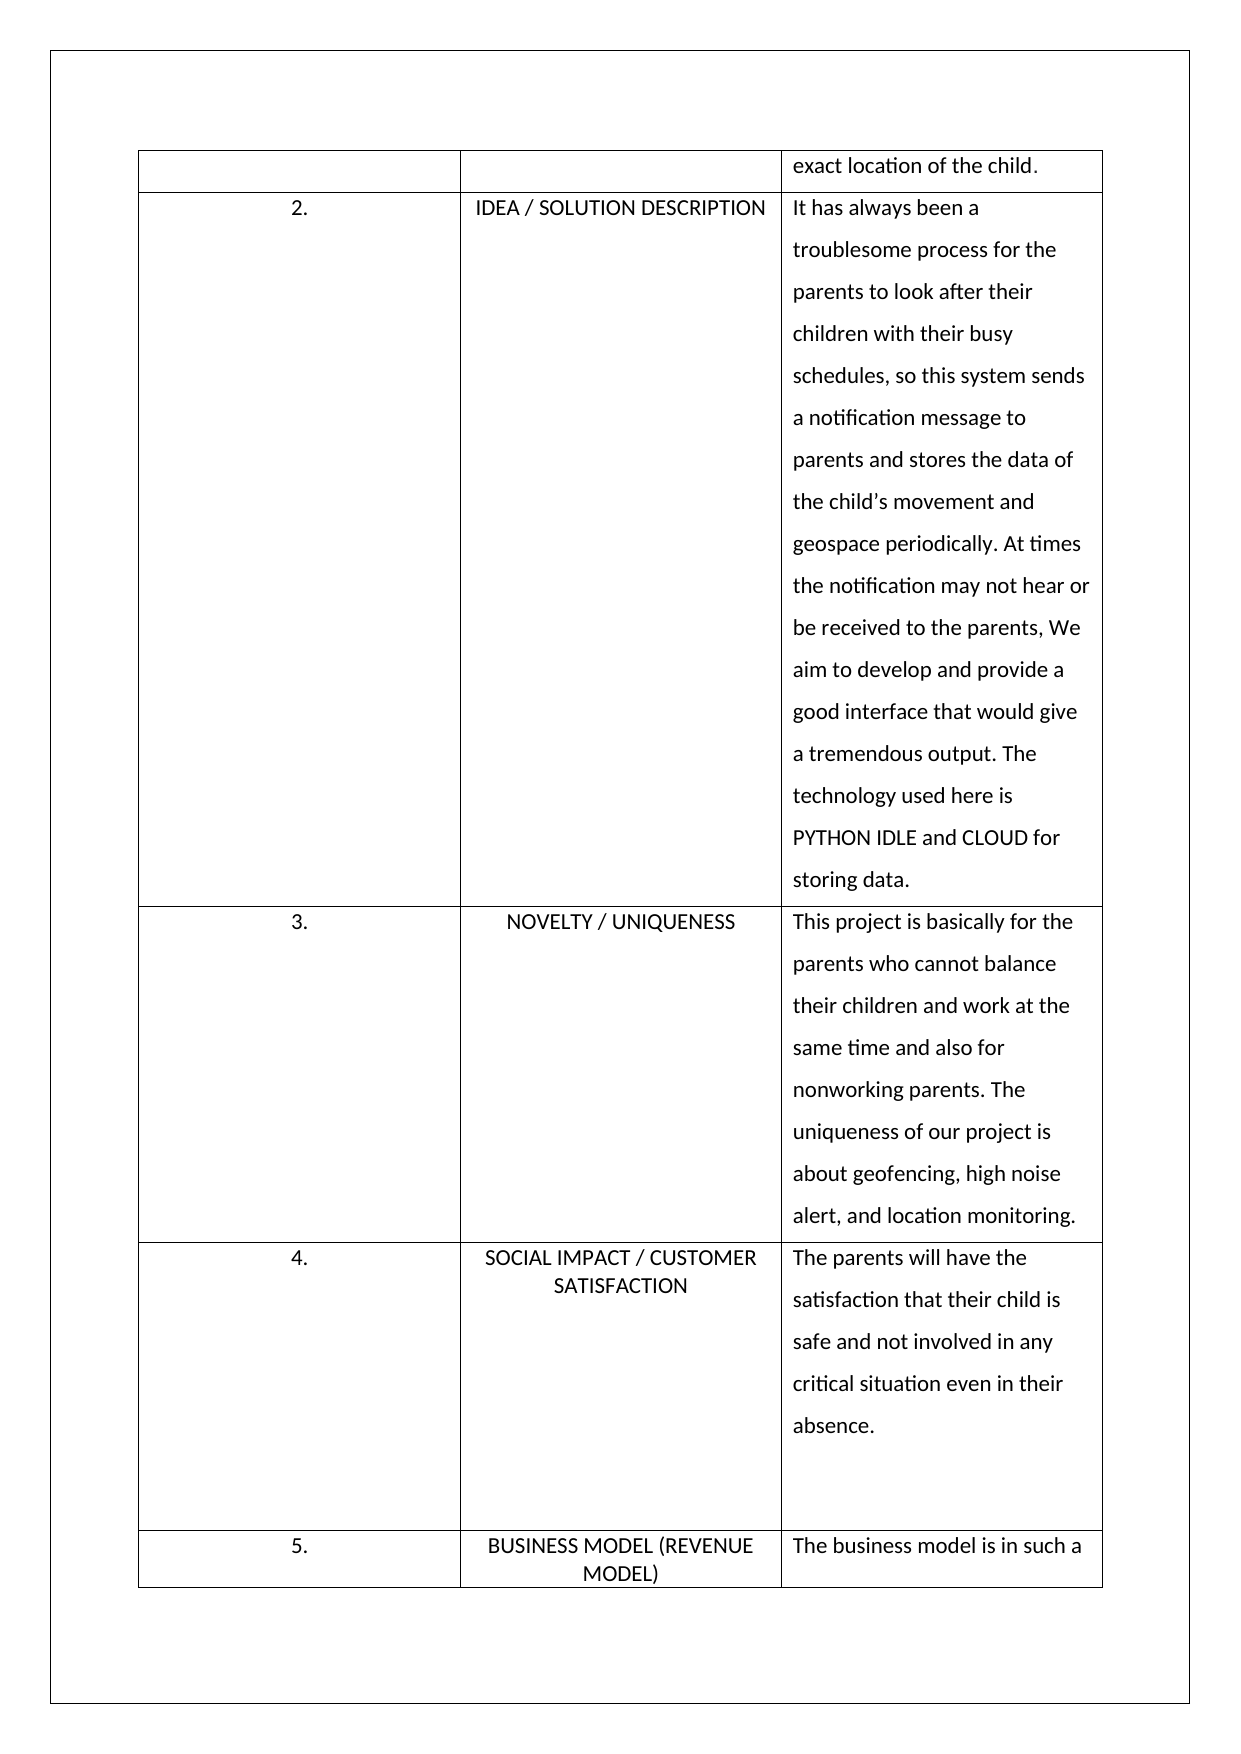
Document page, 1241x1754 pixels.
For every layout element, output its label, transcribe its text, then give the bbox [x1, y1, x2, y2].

table_cell SOCIAL IMPACT / CUSTOMER SATISFACTION [461, 1243, 781, 1530]
table_cell 1. [139, 151, 460, 192]
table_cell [461, 151, 781, 192]
table_cell The parents will have the satisfaction that their child is safe and not involved in any critical situation even in their absence. [782, 1243, 1102, 1530]
table_cell It has always been a troublesome process for the parents to look after their children with their busy schedules, so this system sends a notification message to parents and stores the data of the child’s movement and geospace periodically. At times the notification may not hear or be received to the parents, We aim to develop and provide a good interface that would give a tremendous output. The technology used here is PYTHON IDLE and CLOUD for storing data. [782, 193, 1102, 906]
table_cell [782, 1531, 1102, 1587]
table_cell 4. [139, 1243, 460, 1530]
table_cell 5. [139, 1531, 460, 1587]
table_cell 3. [139, 907, 460, 1242]
table_cell This project is basically for the parents who cannot balance their children and work at the same time and also for nonworking parents. The uniqueness of our project is about geofencing, high noise alert, and location monitoring. [782, 907, 1102, 1242]
table_cell 2. [139, 193, 460, 906]
table_cell NOVELTY / UNIQUENESS [461, 907, 781, 1242]
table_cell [461, 1531, 781, 1587]
table_cell IDEA / SOLUTION DESCRIPTION [461, 193, 781, 906]
